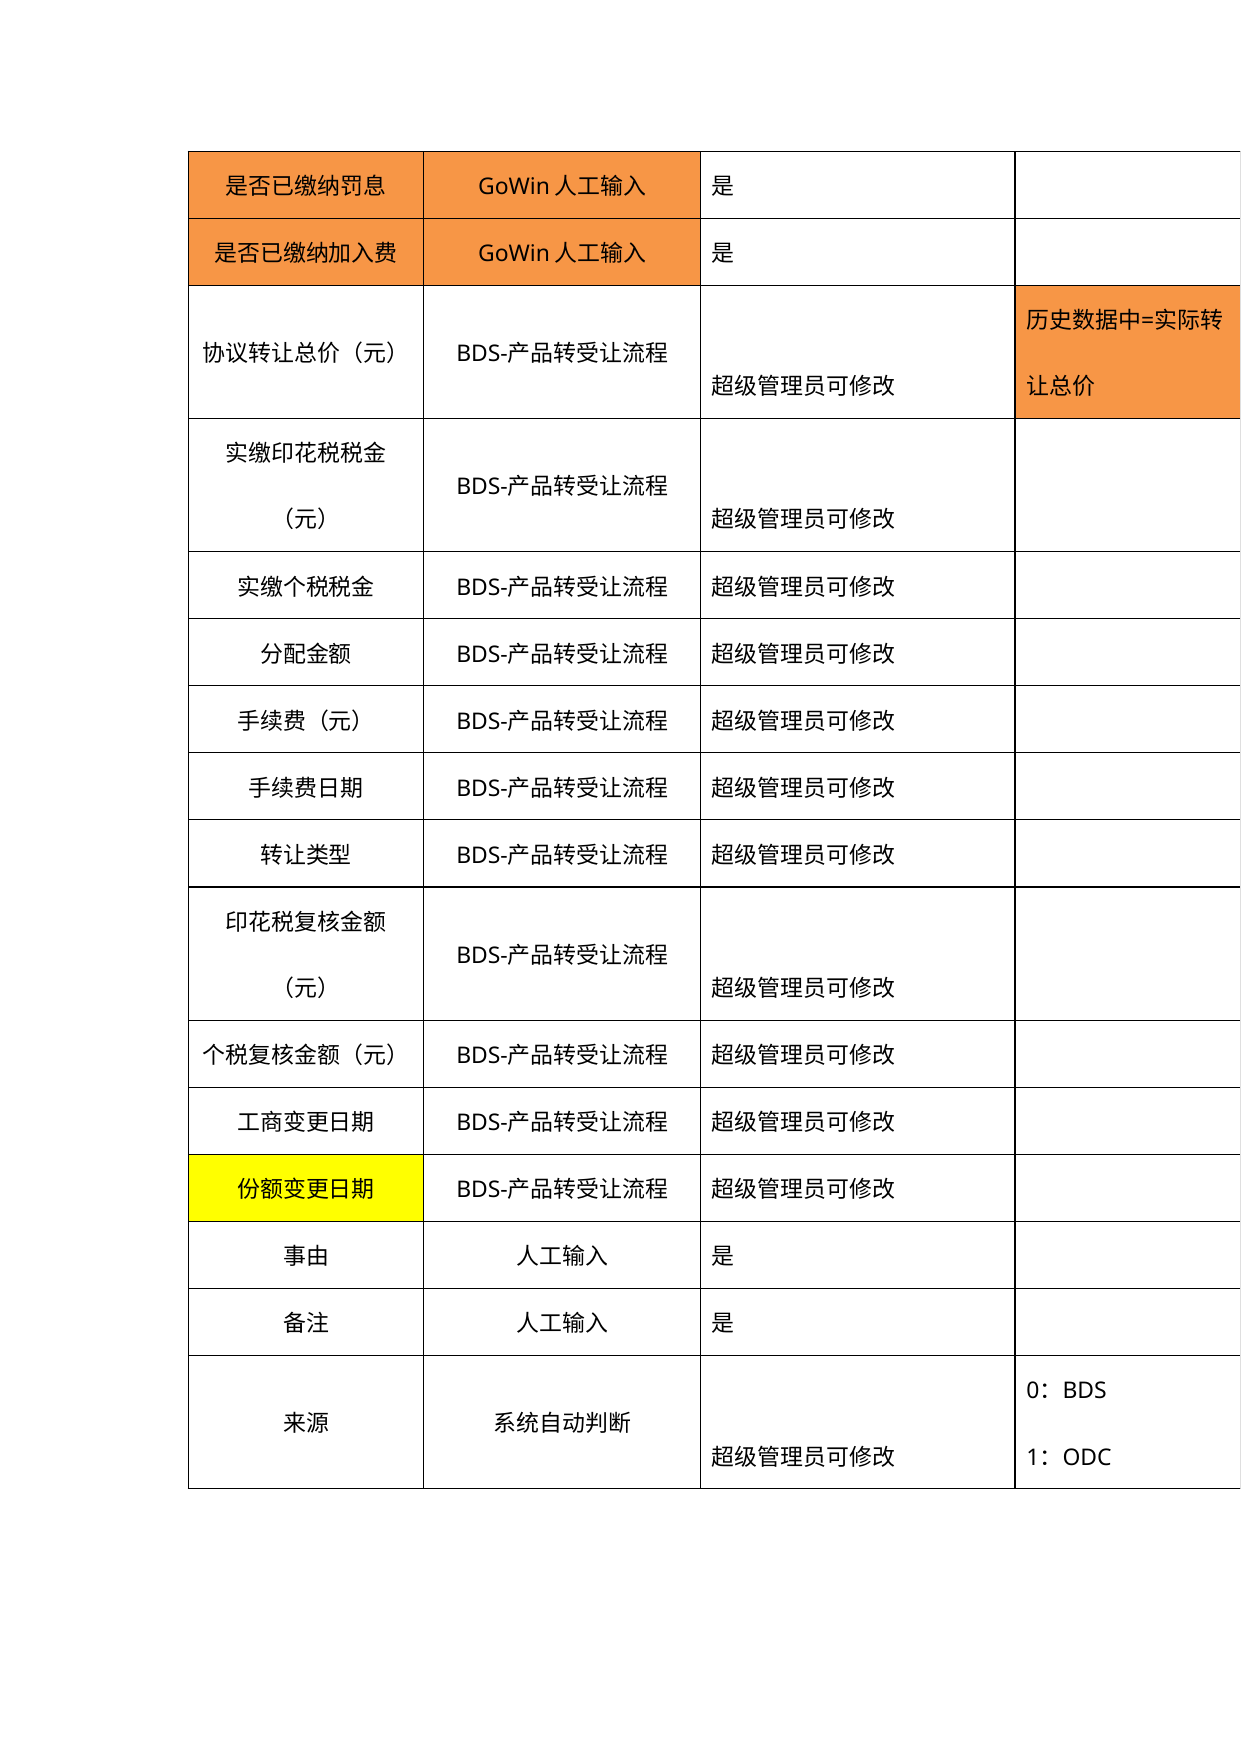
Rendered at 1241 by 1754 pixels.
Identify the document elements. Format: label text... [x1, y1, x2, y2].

table_cell BDS-产品转受让流程 [424, 419, 700, 551]
table_cell 是 [701, 152, 1014, 218]
table_cell 印花税复核金额（元） [189, 888, 423, 1019]
table_cell 超级管理员可修改 [701, 419, 1014, 551]
table_cell [1016, 888, 1240, 1019]
table_cell 超级管理员可修改 [701, 1021, 1014, 1087]
table_cell 协议转让总价（元） [189, 286, 423, 418]
table_cell 实缴个税税金 [189, 552, 423, 618]
table_cell [1016, 753, 1240, 819]
table_cell [1016, 686, 1240, 752]
table_cell 超级管理员可修改 [701, 286, 1014, 418]
table_cell 超级管理员可修改 [701, 1155, 1014, 1221]
table_cell 超级管理员可修改 [701, 619, 1014, 685]
table_cell BDS-产品转受让流程 [424, 1021, 700, 1087]
table_cell GoWin人工输入 [424, 219, 700, 285]
table_cell 历史数据中=实际转让总价 [1016, 286, 1240, 418]
table_cell BDS-产品转受让流程 [424, 552, 700, 618]
table_cell BDS-产品转受让流程 [424, 619, 700, 685]
table_cell [1016, 1222, 1240, 1288]
table_cell 超级管理员可修改 [701, 686, 1014, 752]
table_cell 人工输入 [424, 1222, 700, 1288]
table_cell GoWin人工输入 [424, 152, 700, 218]
table_cell [1016, 619, 1240, 685]
table_cell 0：BDS 1：ODC [1016, 1356, 1240, 1488]
table_cell 是否已缴纳罚息 [189, 152, 423, 218]
table_cell 分配金额 [189, 619, 423, 685]
table_cell 转让类型 [189, 820, 423, 886]
table_cell BDS-产品转受让流程 [424, 888, 700, 1019]
table_cell 是 [701, 219, 1014, 285]
table_cell 手续费日期 [189, 753, 423, 819]
table_cell 超级管理员可修改 [701, 1356, 1014, 1488]
table_cell 超级管理员可修改 [701, 1088, 1014, 1154]
table_cell 是 [701, 1222, 1014, 1288]
table_cell 事由 [189, 1222, 423, 1288]
table_cell BDS-产品转受让流程 [424, 1088, 700, 1154]
table_cell BDS-产品转受让流程 [424, 753, 700, 819]
table_cell 超级管理员可修改 [701, 552, 1014, 618]
table_cell [1016, 419, 1240, 551]
table_cell BDS-产品转受让流程 [424, 286, 700, 418]
table_cell 人工输入 [424, 1289, 700, 1355]
table_cell 超级管理员可修改 [701, 820, 1014, 886]
table_cell 个税复核金额（元） [189, 1021, 423, 1087]
table_cell 来源 [189, 1356, 423, 1488]
table_cell [1016, 1088, 1240, 1154]
table_cell 系统自动判断 [424, 1356, 700, 1488]
table_cell [1016, 219, 1240, 285]
table_cell 实缴印花税税金（元） [189, 419, 423, 551]
table_cell [1016, 820, 1240, 886]
table_cell 手续费（元） [189, 686, 423, 752]
table_cell 份额变更日期 [189, 1155, 423, 1221]
table_cell [1016, 1021, 1240, 1087]
table_cell BDS-产品转受让流程 [424, 1155, 700, 1221]
table_cell BDS-产品转受让流程 [424, 686, 700, 752]
table_cell 工商变更日期 [189, 1088, 423, 1154]
table_cell [1016, 1289, 1240, 1355]
table_cell 超级管理员可修改 [701, 753, 1014, 819]
table_cell BDS-产品转受让流程 [424, 820, 700, 886]
table_cell 是 [701, 1289, 1014, 1355]
table_cell [1016, 552, 1240, 618]
table_cell [1016, 152, 1240, 218]
table_cell 是否已缴纳加入费 [189, 219, 423, 285]
table_cell 备注 [189, 1289, 423, 1355]
table_cell [1016, 1155, 1240, 1221]
table_cell 超级管理员可修改 [701, 888, 1014, 1019]
